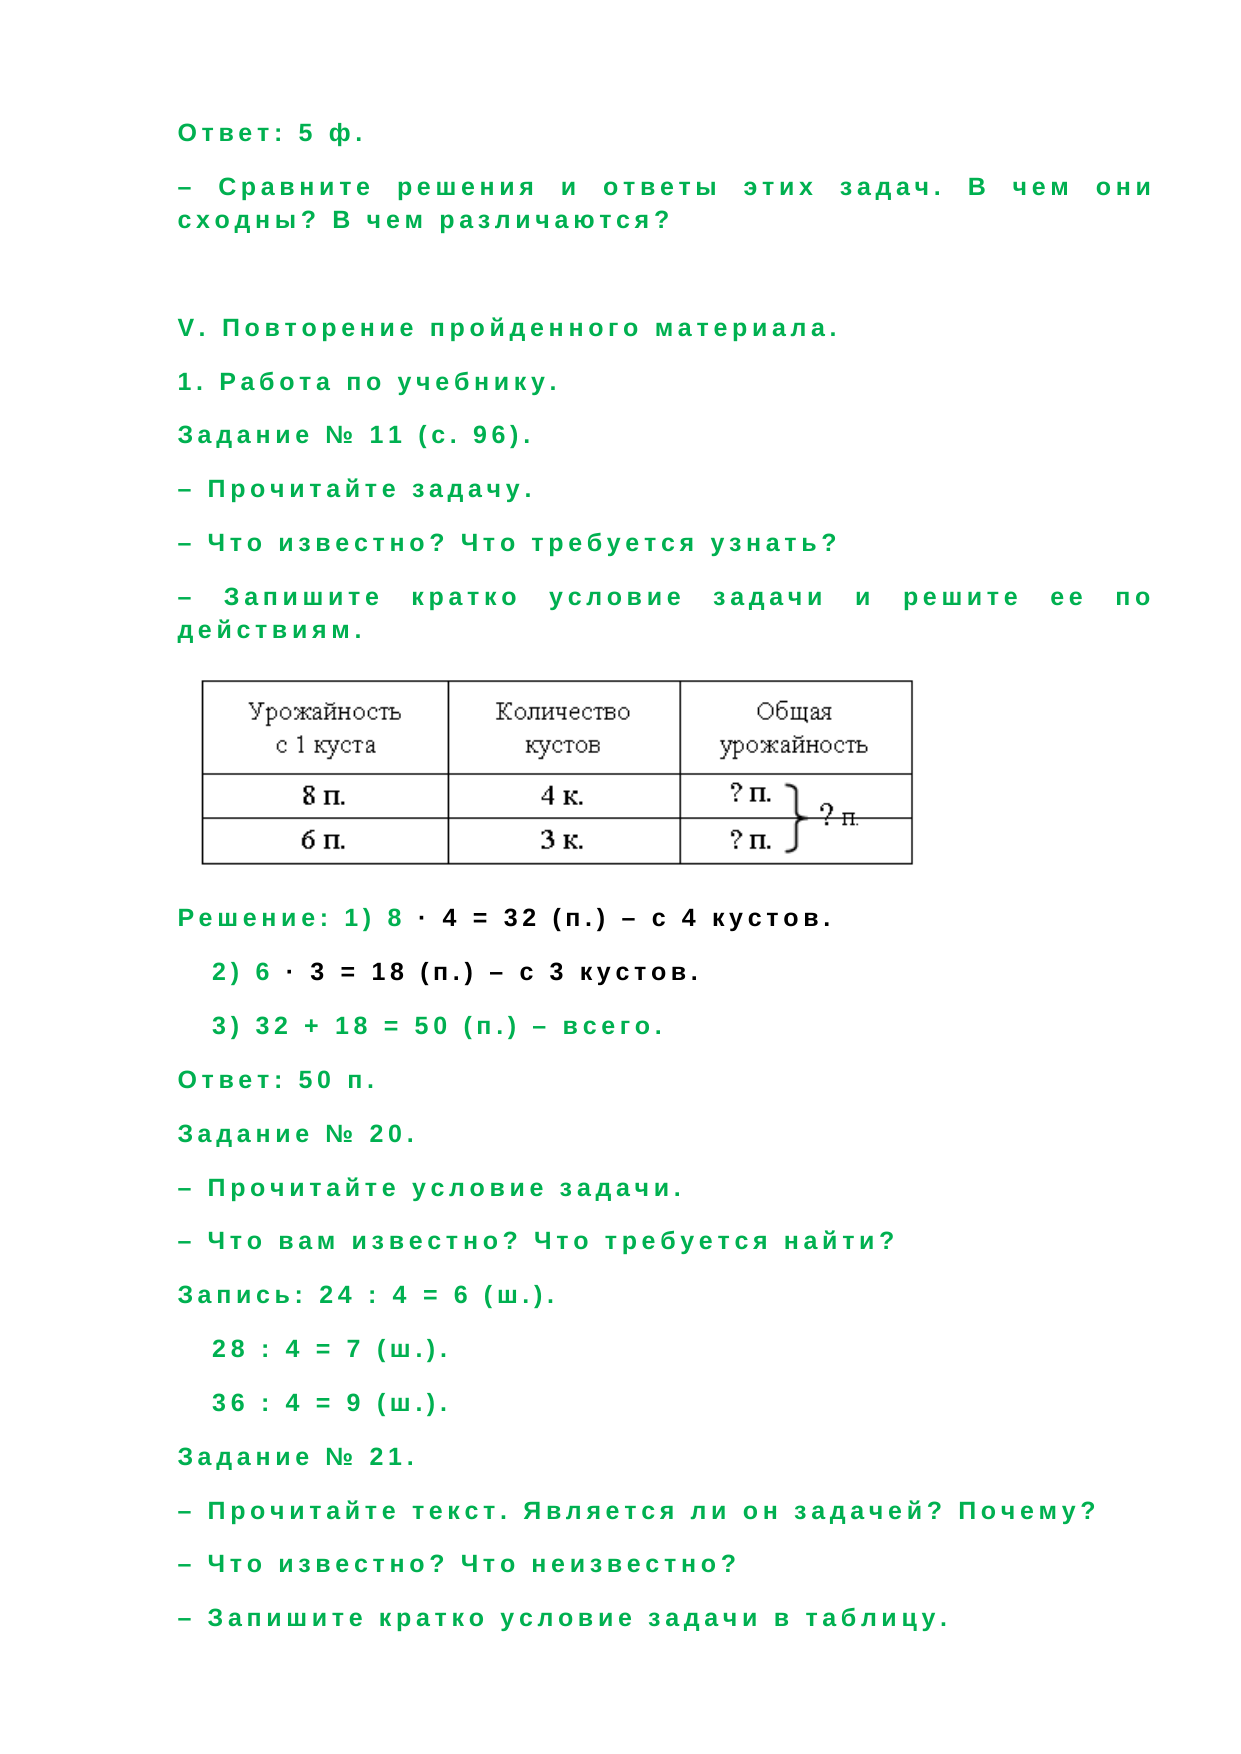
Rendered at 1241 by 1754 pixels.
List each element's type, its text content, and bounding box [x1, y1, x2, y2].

text Ответ: 5 ф. [177, 118, 1152, 147]
text – Прочитайте текст. Является ли он задачей? Почему? [177, 1496, 1152, 1524]
text – Сравните решения и ответы этих задач. В чем они сходны? В чем различаются? [177, 172, 1152, 234]
text 36 : 4 = 9 (ш.). [177, 1388, 1152, 1417]
text Задание № 11 (с. 96). [177, 420, 1152, 449]
text 3) 32 + 18 = 50 (п.) – всего. [177, 1011, 1152, 1040]
text Запись: 24 : 4 = 6 (ш.). [177, 1280, 1152, 1309]
text V. Повторение пройденного материала. [177, 313, 1152, 341]
text 1. Работа по учебнику. [177, 367, 1152, 395]
text – Прочитайте условие задачи. [177, 1172, 1152, 1201]
text 2) 6 · 3 = 18 (п.) – с 3 кустов. [177, 957, 1152, 986]
text Задание № 20. [177, 1119, 1152, 1147]
text Задание № 21. [177, 1442, 1152, 1471]
text 28 : 4 = 7 (ш.). [177, 1334, 1152, 1363]
text Решение: 1) 8 · 4 = 32 (п.) – с 4 кустов. [177, 903, 1152, 932]
text – Запишите кратко условие задачи и решите ее по действиям. [177, 582, 1152, 644]
text – Что вам известно? Что требуется найти? [177, 1226, 1152, 1255]
text – Что известно? Что требуется узнать? [177, 528, 1152, 557]
text – Прочитайте задачу. [177, 474, 1152, 503]
text Ответ: 50 п. [177, 1065, 1152, 1093]
text – Что известно? Что неизвестно? [177, 1549, 1152, 1578]
text – Запишите кратко условие задачи в таблицу. [177, 1603, 1152, 1632]
picture [177, 668, 935, 879]
